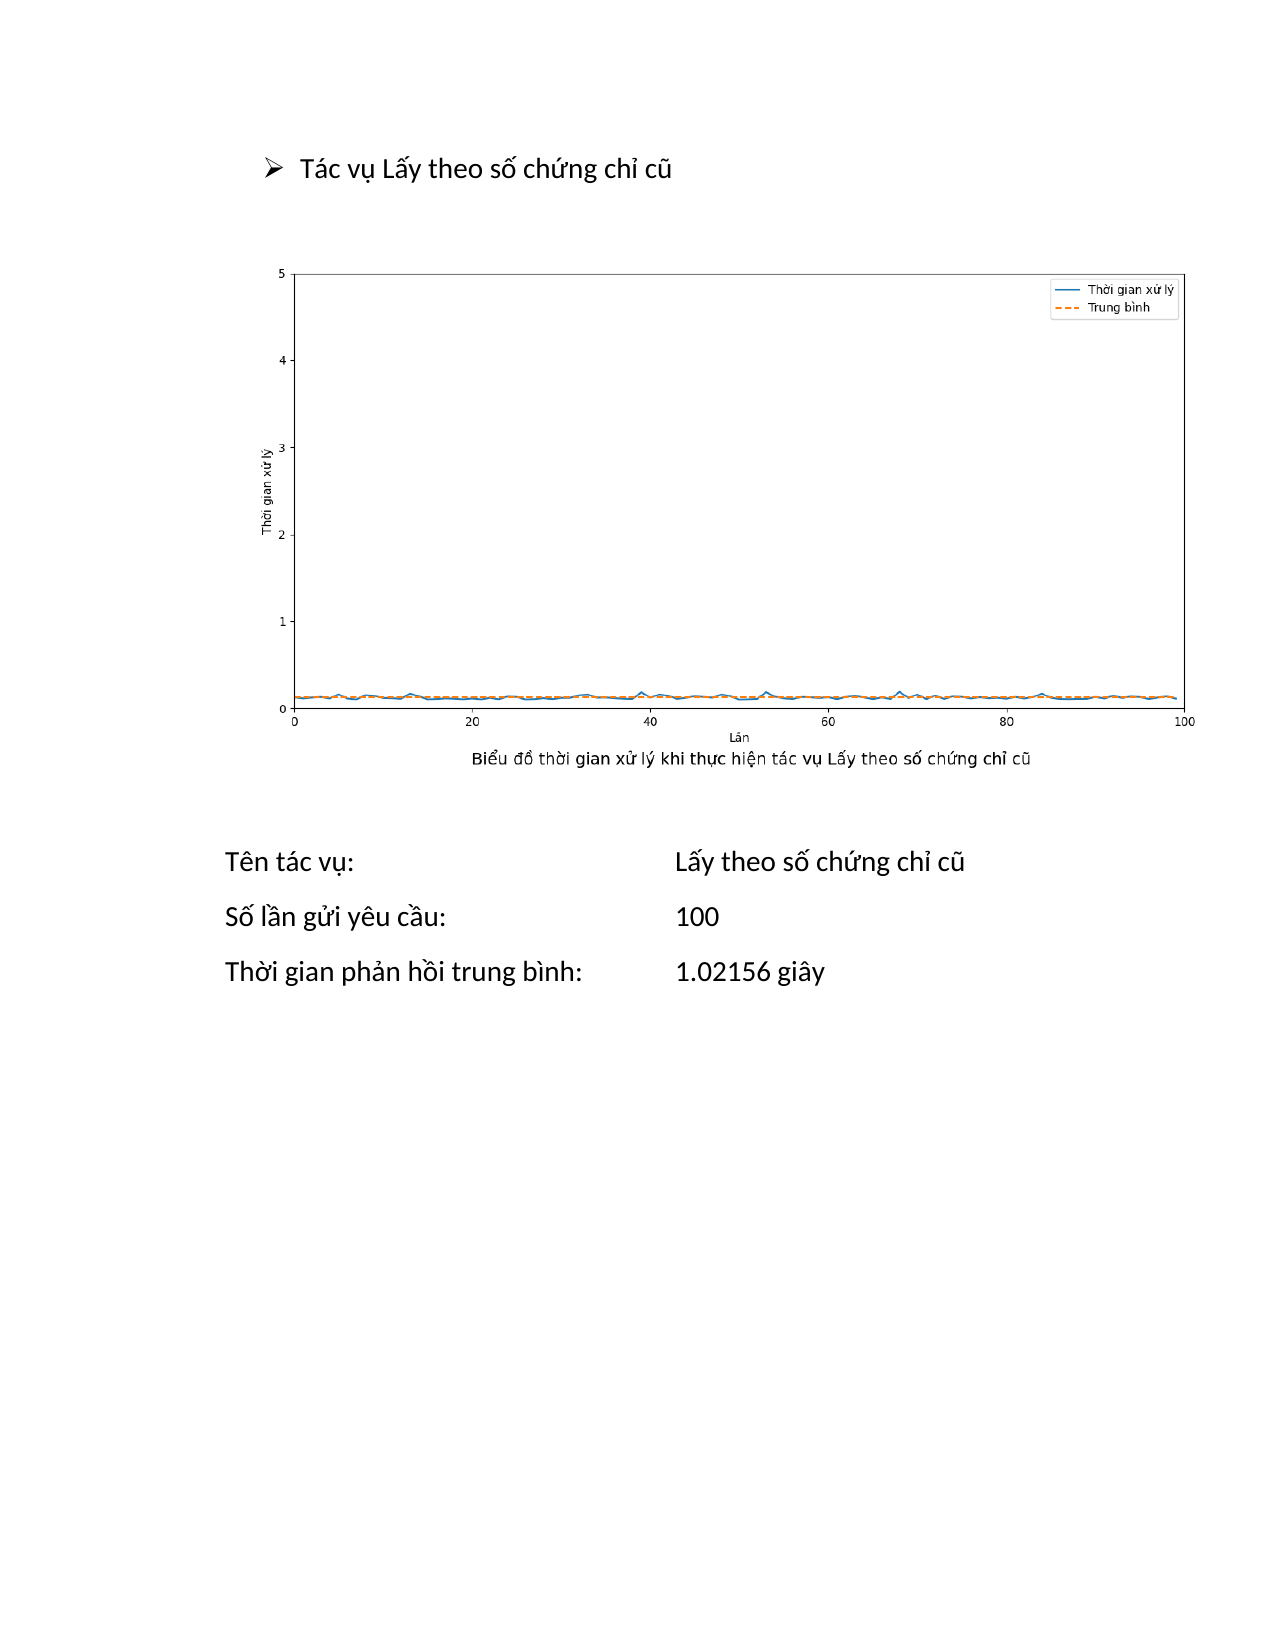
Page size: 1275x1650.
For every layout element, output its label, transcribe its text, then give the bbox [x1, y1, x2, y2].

text Thời gian phản hồi trung bình: 1.02156 giây [150, 953, 1125, 989]
text Số lần gửi yêu cầu: 100 [150, 898, 1125, 934]
list Tác vụ Lấy theo số chứng chỉ cũ [262, 150, 1125, 186]
text Tên tác vụ: Lấy theo số chứng chỉ cũ [150, 843, 1125, 879]
picture [150, 205, 1275, 770]
